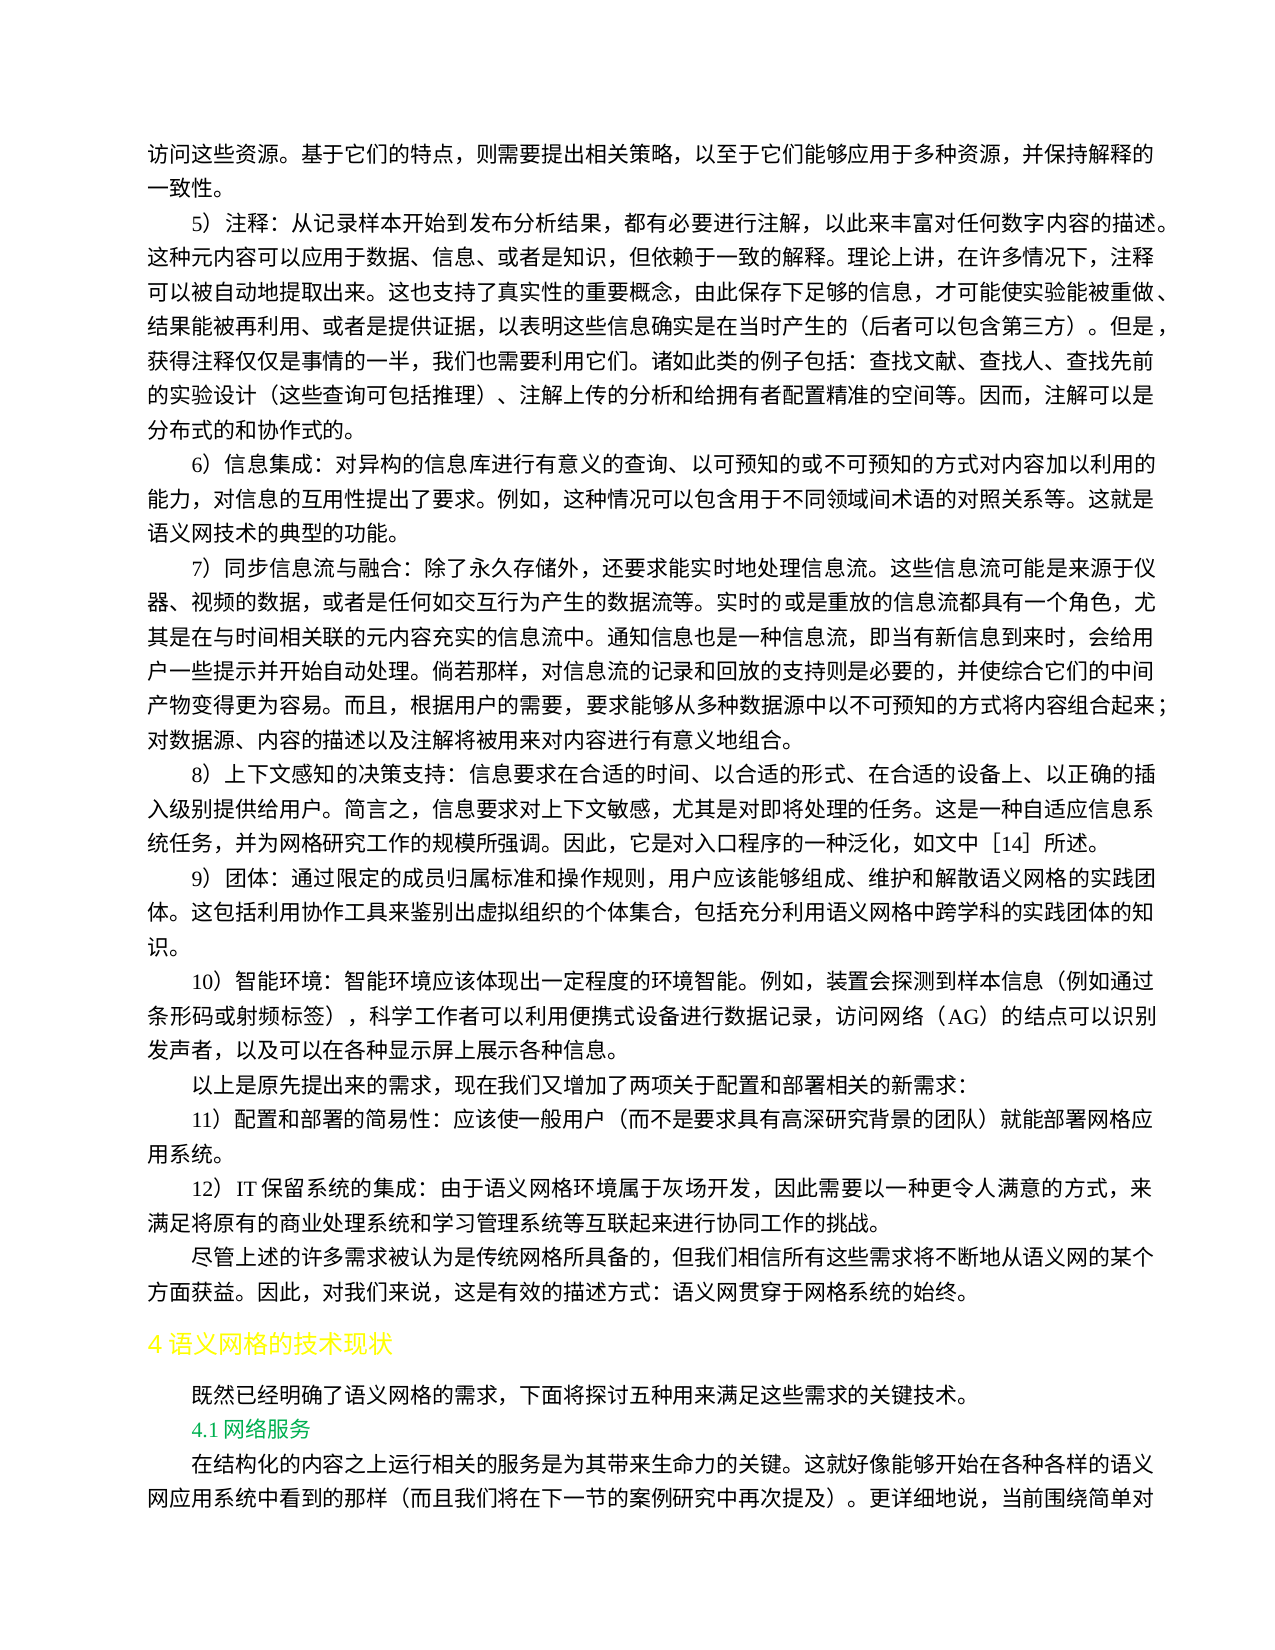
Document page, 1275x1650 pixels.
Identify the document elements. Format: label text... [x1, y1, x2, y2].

text 9）团体：通过限定的成员归属标准和操作规则，用户应该能够组成、维护和解散语义网格的实践团体。这包括利用协作工具来鉴别出虚拟组织的个体集合，包括充分利用语义网格中跨学科的实践团体的知识。 [148, 859, 1157, 963]
text 既然已经明确了语义网格的需求，下面将探讨五种用来满足这些需求的关键技术。 [148, 1377, 1157, 1411]
text 8）上下文感知的决策支持：信息要求在合适的时间、以合适的形式、在合适的设备上、以正确的插入级别提供给用户。简言之，信息要求对上下文敏感，尤其是对即将处理的任务。这是一种自适应信息系统任务，并为网格研究工作的规模所强调。因此，它是对入口程序的一种泛化，如文中［14］所述。 [148, 756, 1157, 859]
text 7）同步信息流与融合：除了永久存储外，还要求能实时地处理信息流。这些信息流可能是来源于仪器、视频的数据，或者是任何如交互行为产生的数据流等。实时的或是重放的信息流都具有一个角色，尤其是在与时间相关联的元内容充实的信息流中。通知信息也是一种信息流，即当有新信息到来时，会给用户一些提示并开始自动处理。倘若那样，对信息流的记录和回放的支持则是必要的，并使综合它们的中间产物变得更为容易。而且，根据用户的需要，要求能够从多种数据源中以不可预知的方式将内容组合起来；对数据源、内容的描述以及注解将被用来对内容进行有意义地组合。 [148, 549, 1157, 756]
text 12）IT保留系统的集成：由于语义网格环境属于灰场开发，因此需要以一种更令人满意的方式，来满足将原有的商业处理系统和学习管理系统等互联起来进行协同工作的挑战。 [148, 1170, 1157, 1239]
text 4.1网络服务 [148, 1411, 1157, 1446]
text 10）智能环境：智能环境应该体现出一定程度的环境智能。例如，装置会探测到样本信息（例如通过条形码或射频标签），科学工作者可以利用便携式设备进行数据记录，访问网络（AG）的结点可以识别发声者，以及可以在各种显示屏上展示各种信息。 [148, 963, 1157, 1066]
text 以上是原先提出来的需求，现在我们又增加了两项关于配置和部署相关的新需求： [148, 1066, 1157, 1101]
text 4 语义网格的技术现状 [148, 1308, 1157, 1377]
text 尽管上述的许多需求被认为是传统网格所具备的，但我们相信所有这些需求将不断地从语义网的某个方面获益。因此，对我们来说，这是有效的描述方式：语义网贯穿于网格系统的始终。 [148, 1239, 1157, 1308]
text 5）注释：从记录样本开始到发布分析结果，都有必要进行注解，以此来丰富对任何数字内容的描述。这种元内容可以应用于数据、信息、或者是知识，但依赖于一致的解释。理论上讲，在许多情况下，注释可以被自动地提取出来。这也支持了真实性的重要概念，由此保存下足够的信息，才可能使实验能被重做、结果能被再利用、或者是提供证据，以表明这些信息确实是在当时产生的（后者可以包含第三方）。但是，获得注释仅仅是事情的一半，我们也需要利用它们。诸如此类的例子包括：查找文献、查找人、查找先前的实验设计（这些查询可包括推理）、注解上传的分析和给拥有者配置精准的空间等。因而，注解可以是分布式的和协作式的。 [148, 204, 1157, 446]
text 6）信息集成：对异构的信息库进行有意义的查询、以可预知的或不可预知的方式对内容加以利用的能力，对信息的互用性提出了要求。例如，这种情况可以包含用于不同领域间术语的对照关系等。这就是语义网技术的典型的功能。 [148, 446, 1157, 549]
text 11）配置和部署的简易性：应该使一般用户（而不是要求具有高深研究背景的团队）就能部署网格应用系统。 [148, 1101, 1157, 1170]
